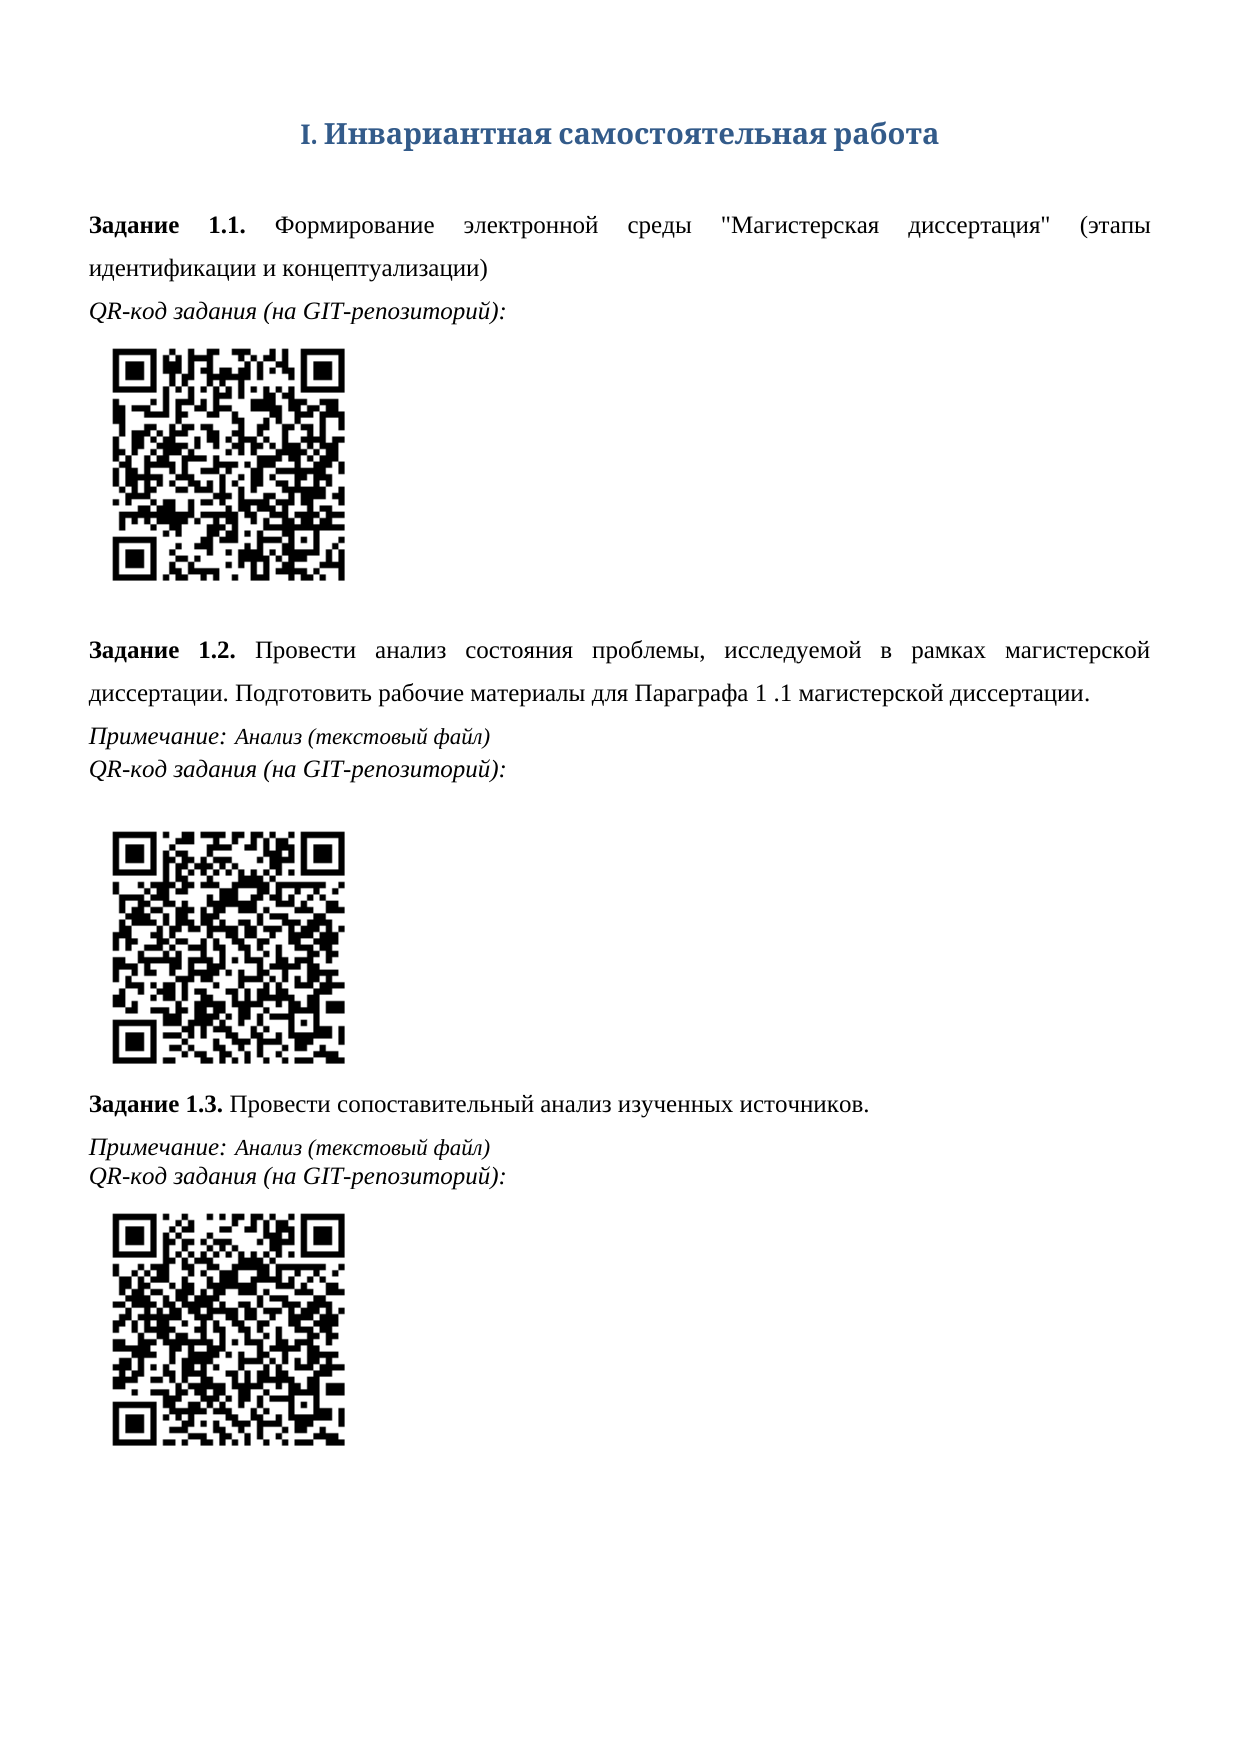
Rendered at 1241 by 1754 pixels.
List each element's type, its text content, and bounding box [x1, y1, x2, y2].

text Примечание: Анализ (текстовый файл) QR-код задания (на GIT-репозиторий): [88, 721, 1152, 783]
picture [88, 324, 370, 606]
subtitle I. Инвариантная самостоятельная работа [88, 118, 1152, 152]
text Задание 1.2. Провести анализ состояния проблемы, исследуемой в рамках магистерской диссертации. Подготовить рабочие материалы для Параграфа 1 .1 магистерской диссертации. [88, 635, 1152, 707]
text Примечание: Анализ (текстовый файл) [88, 1132, 1152, 1161]
picture [88, 1189, 370, 1471]
picture [88, 807, 370, 1089]
text QR-код задания (на GIT-репозиторий): [88, 1161, 1152, 1190]
text QR-код задания (на GIT-репозиторий): [88, 296, 1152, 325]
text Задание 1.3. Провести сопоставительный анализ изученных источников. [88, 1089, 1152, 1118]
text Задание 1.1. Формирование электронной среды "Магистерская диссертация" (этапы идентификации и концептуализации) [88, 210, 1152, 282]
